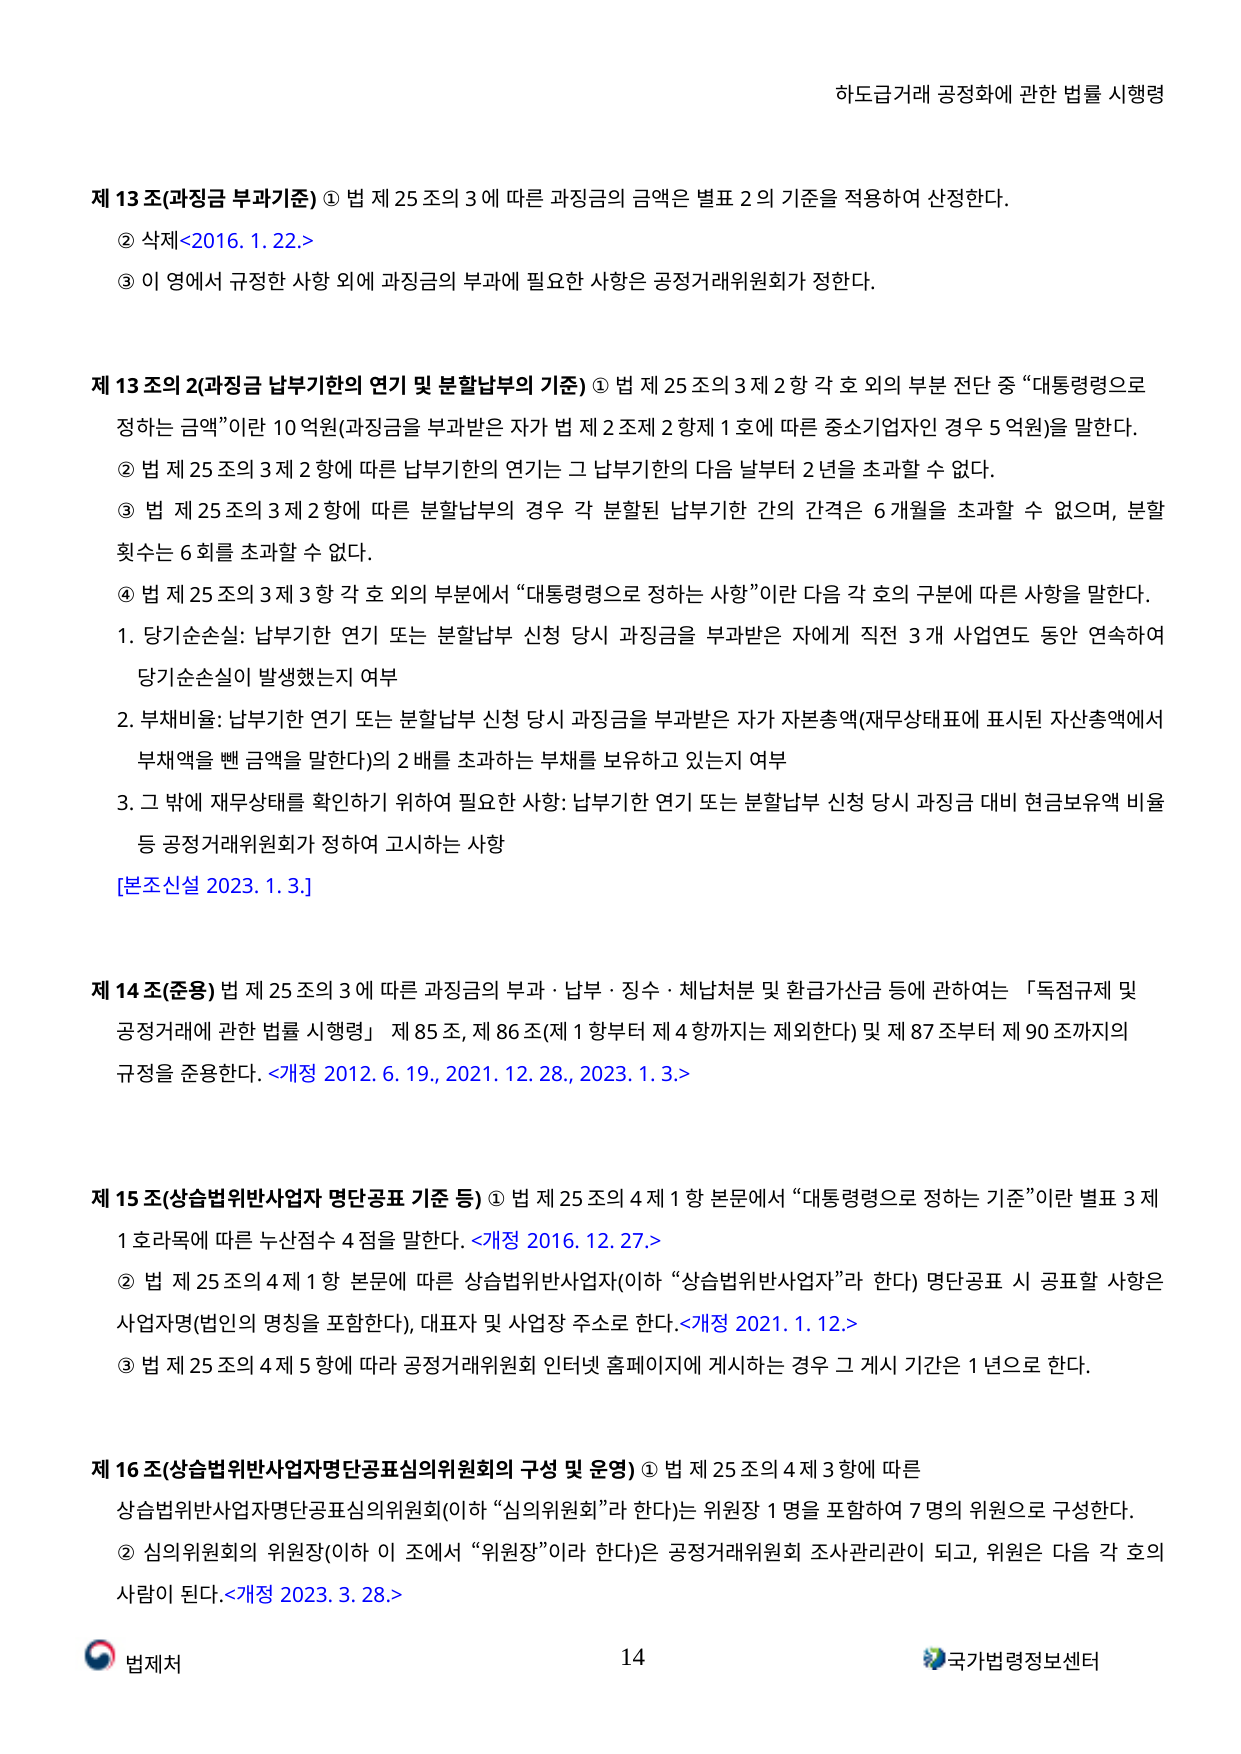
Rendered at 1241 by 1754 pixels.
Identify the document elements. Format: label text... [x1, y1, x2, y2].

text 1. 당기순손실: 납부기한 연기 또는 분할납부 신청 당시 과징금을 부과받은 자에게 직전 3개 사업연도 동안 연속하여 당기순손실이 발생했는지 여부 [117, 608, 1165, 692]
text 제13조의2(과징금 납부기한의 연기 및 분할납부의 기준) ① 법 제25조의3제2항 각 호 외의 부분 전단 중 “대통령령으로 정하는 금액”이란 10억원(과징금을 부과받은 자가 법 제2조제2항제1호에 따른 중소기업자인 경우 5억원)을 말한다. [92, 358, 1165, 442]
text 제14조(준용) 법 제25조의3에 따른 과징금의 부과ㆍ납부ㆍ징수ㆍ체납처분 및 환급가산금 등에 관하여는 「독점규제 및 공정거래에 관한 법률 시행령」 제85조, 제86조(제1항부터 제4항까지는 제외한다) 및 제87조부터 제90조까지의 규정을 준용한다. <개정 2012. 6. 19., 2021. 12. 28., 2023. 1. 3.> [92, 962, 1165, 1087]
text ② 심의위원회의 위원장(이하 이 조에서 “위원장”이라 한다)은 공정거래위원회 조사관리관이 되고, 위원은 다음 각 호의 사람이 된다.<개정 2023. 3. 28.> [117, 1525, 1165, 1608]
text ④ 법 제25조의3제3항 각 호 외의 부분에서 “대통령령으로 정하는 사항”이란 다음 각 호의 구분에 따른 사항을 말한다. [117, 567, 1165, 608]
text ③ 법 제25조의3제2항에 따른 분할납부의 경우 각 분할된 납부기한 간의 간격은 6개월을 초과할 수 없으며, 분할 횟수는 6회를 초과할 수 없다. [117, 483, 1165, 567]
text ② 법 제25조의3제2항에 따른 납부기한의 연기는 그 납부기한의 다음 날부터 2년을 초과할 수 없다. [117, 442, 1165, 483]
text 제13조(과징금 부과기준) ① 법 제25조의3에 따른 과징금의 금액은 별표 2의 기준을 적용하여 산정한다. [92, 171, 1165, 212]
text ③ 법 제25조의4제5항에 따라 공정거래위원회 인터넷 홈페이지에 게시하는 경우 그 게시 기간은 1년으로 한다. [117, 1337, 1165, 1379]
picture [75, 1637, 126, 1673]
text 제15조(상습법위반사업자 명단공표 기준 등) ① 법 제25조의4제1항 본문에서 “대통령령으로 정하는 기준”이란 별표 3 제1호라목에 따른 누산점수 4점을 말한다. <개정 2016. 12. 27.> [92, 1171, 1165, 1254]
text [본조신설 2023. 1. 3.] [117, 858, 1165, 900]
picture [892, 1637, 948, 1670]
text ② 삭제<2016. 1. 22.> [117, 212, 1165, 254]
text ② 법 제25조의4제1항 본문에 따른 상습법위반사업자(이하 “상습법위반사업자”라 한다) 명단공표 시 공표할 사항은 사업자명(법인의 명칭을 포함한다), 대표자 및 사업장 주소로 한다.<개정 2021. 1. 12.> [117, 1254, 1165, 1337]
text 2. 부채비율: 납부기한 연기 또는 분할납부 신청 당시 과징금을 부과받은 자가 자본총액(재무상태표에 표시된 자산총액에서 부채액을 뺀 금액을 말한다)의 2배를 초과하는 부채를 보유하고 있는지 여부 [117, 692, 1165, 775]
text 3. 그 밖에 재무상태를 확인하기 위하여 필요한 사항: 납부기한 연기 또는 분할납부 신청 당시 과징금 대비 현금보유액 비율 등 공정거래위원회가 정하여 고시하는 사항 [117, 775, 1165, 858]
text ③ 이 영에서 규정한 사항 외에 과징금의 부과에 필요한 사항은 공정거래위원회가 정한다. [117, 254, 1165, 296]
text 제16조(상습법위반사업자명단공표심의위원회의 구성 및 운영) ① 법 제25조의4제3항에 따른 상습법위반사업자명단공표심의위원회(이하 “심의위원회”라 한다)는 위원장 1명을 포함하여 7명의 위원으로 구성한다. [92, 1442, 1165, 1525]
